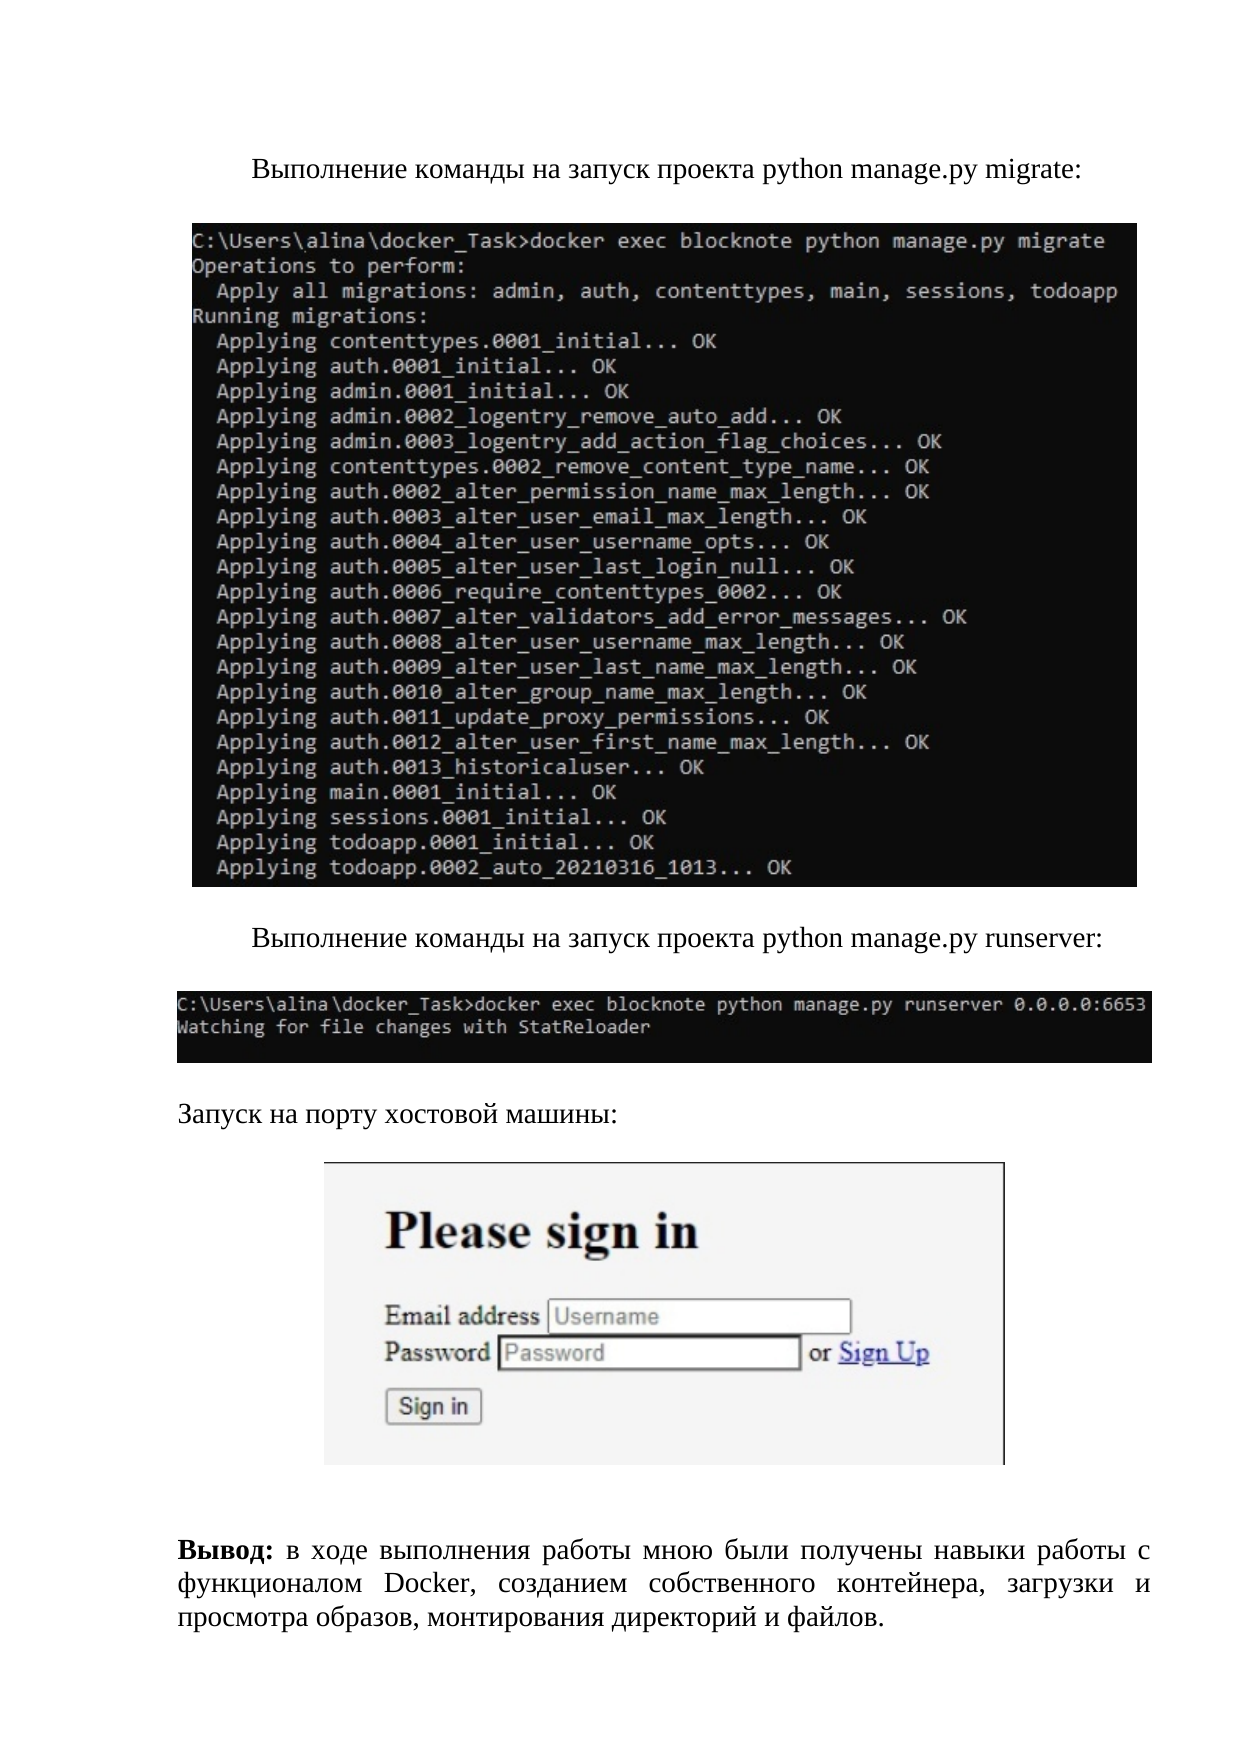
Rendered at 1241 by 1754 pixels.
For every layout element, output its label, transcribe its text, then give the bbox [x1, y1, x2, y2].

text Выполнение команды на запуск проекта python manage.py runserver: [177, 920, 1152, 953]
picture [192, 223, 1137, 887]
picture [324, 1162, 1005, 1465]
text Вывод: в ходе выполнения работы мною были получены навыки работы с функционалом Docker, созданием собственного контейнера, загрузки и просмотра образов, монтирования директорий и файлов. [177, 1532, 1152, 1632]
picture [177, 991, 1152, 1063]
text Выполнение команды на запуск проекта python manage.py migrate: [177, 152, 1152, 185]
text Запуск на порту хостовой машины: [177, 1096, 1152, 1129]
